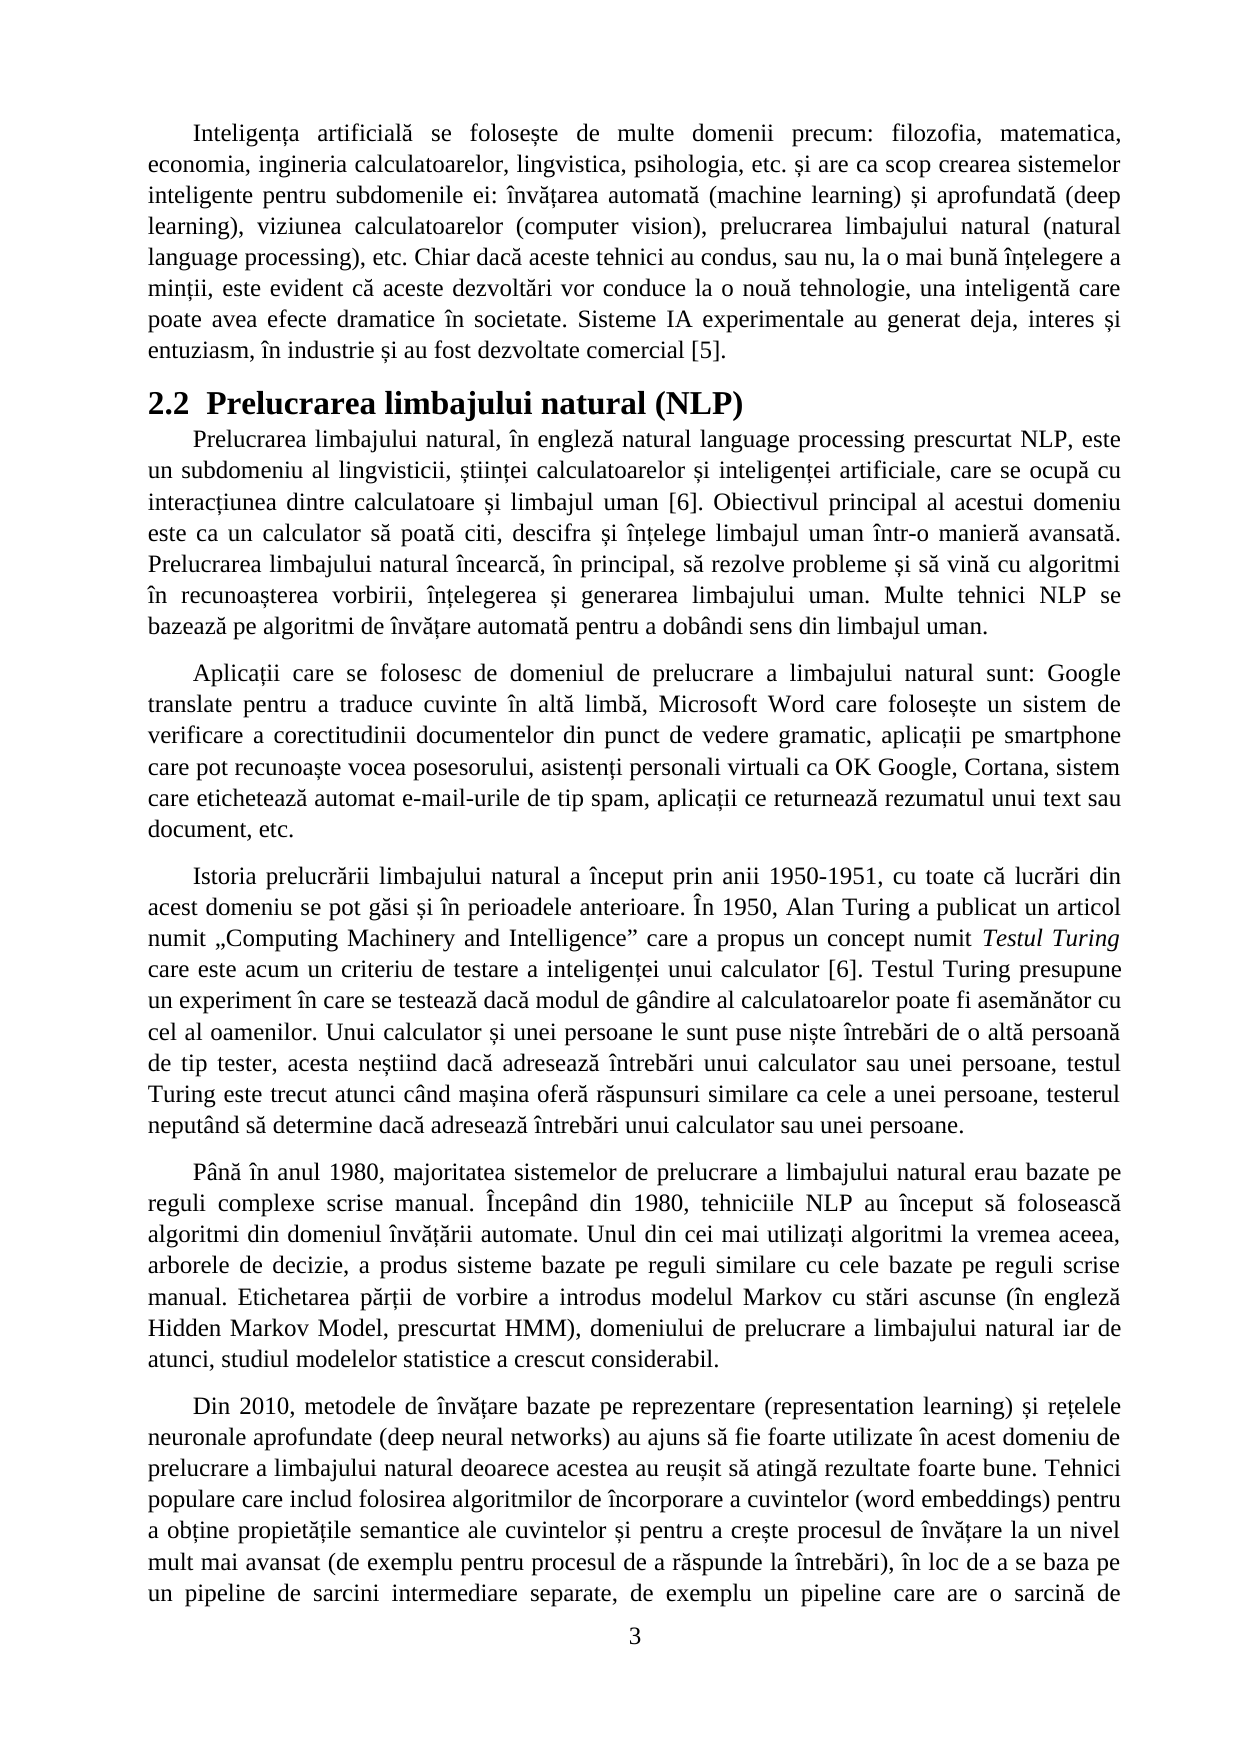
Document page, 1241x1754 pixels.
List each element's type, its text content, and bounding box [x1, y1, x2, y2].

subtitle 2.2 Prelucrarea limbajului natural (NLP) [148, 383, 1122, 421]
text Istoria prelucrării limbajului natural a început prin anii 1950-1951, cu toate că lucrări din acest domeniu se pot găsi și în perioadele anterioare. În 1950, Alan Turing a publicat un articol numit „Computing Machinery and Intelligence” care a propus un concept numit Testul Turing care este acum un criteriu de testare a inteligenței unui calculator [6]. Testul Turing presupune un experiment în care se testează dacă modul de gândire al calculatoarelor poate fi asemănător cu cel al oamenilor. Unui calculator și unei persoane le sunt puse niște întrebări de o altă persoană de tip tester, acesta neștiind dacă adresează întrebări unui calculator sau unei persoane, testul Turing este trecut atunci când mașina oferă răspunsuri similare ca cele a unei persoane, testerul neputând să determine dacă adresează întrebări unui calculator sau unei persoane. [148, 861, 1122, 1138]
text Până în anul 1980, majoritatea sistemelor de prelucrare a limbajului natural erau bazate pe reguli complexe scrise manual. Începând din 1980, tehniciile NLP au început să folosească algoritmi din domeniul învățării automate. Unul din cei mai utilizați algoritmi la vremea aceea, arborele de decizie, a produs sisteme bazate pe reguli similare cu cele bazate pe reguli scrise manual. Etichetarea părții de vorbire a introdus modelul Markov cu stări ascunse (în engleză Hidden Markov Model, prescurtat HMM), domeniului de prelucrare a limbajului natural iar de atunci, studiul modelelor statistice a crescut considerabil. [148, 1157, 1122, 1372]
text Prelucrarea limbajului natural, în engleză natural language processing prescurtat NLP, este un subdomeniu al lingvisticii, științei calculatoarelor și inteligenței artificiale, care se ocupă cu interacțiunea dintre calculatoare și limbajul uman [6]. Obiectivul principal al acestui domeniu este ca un calculator să poată citi, descifra și înțelege limbajul uman într-o manieră avansată. Prelucrarea limbajului natural încearcă, în principal, să rezolve probleme și să vină cu algoritmi în recunoașterea vorbirii, înțelegerea și generarea limbajului uman. Multe tehnici NLP se bazează pe algoritmi de învățare automată pentru a dobândi sens din limbajul uman. [148, 424, 1122, 639]
text Inteligența artificială se folosește de multe domenii precum: filozofia, matematica, economia, ingineria calculatoarelor, lingvistica, psihologia, etc. și are ca scop crearea sistemelor inteligente pentru subdomenile ei: învățarea automată (machine learning) și aprofundată (deep learning), viziunea calculatoarelor (computer vision), prelucrarea limbajului natural (natural language processing), etc. Chiar dacă aceste tehnici au condus, sau nu, la o mai bună înțelegere a minții, este evident că aceste dezvoltări vor conduce la o nouă tehnologie, una inteligentă care poate avea efecte dramatice în societate. Sisteme IA experimentale au generat deja, interes și entuziasm, în industrie și au fost dezvoltate comercial [5]. [148, 118, 1122, 364]
text Aplicații care se folosesc de domeniul de prelucrare a limbajului natural sunt: Google translate pentru a traduce cuvinte în altă limbă, Microsoft Word care folosește un sistem de verificare a corectitudinii documentelor din punct de vedere gramatic, aplicații pe smartphone care pot recunoaște vocea posesorului, asistenți personali virtuali ca OK Google, Cortana, sistem care etichetează automat e-mail-urile de tip spam, aplicații ce returnează rezumatul unui text sau document, etc. [148, 658, 1122, 842]
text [148, 1391, 1122, 1606]
